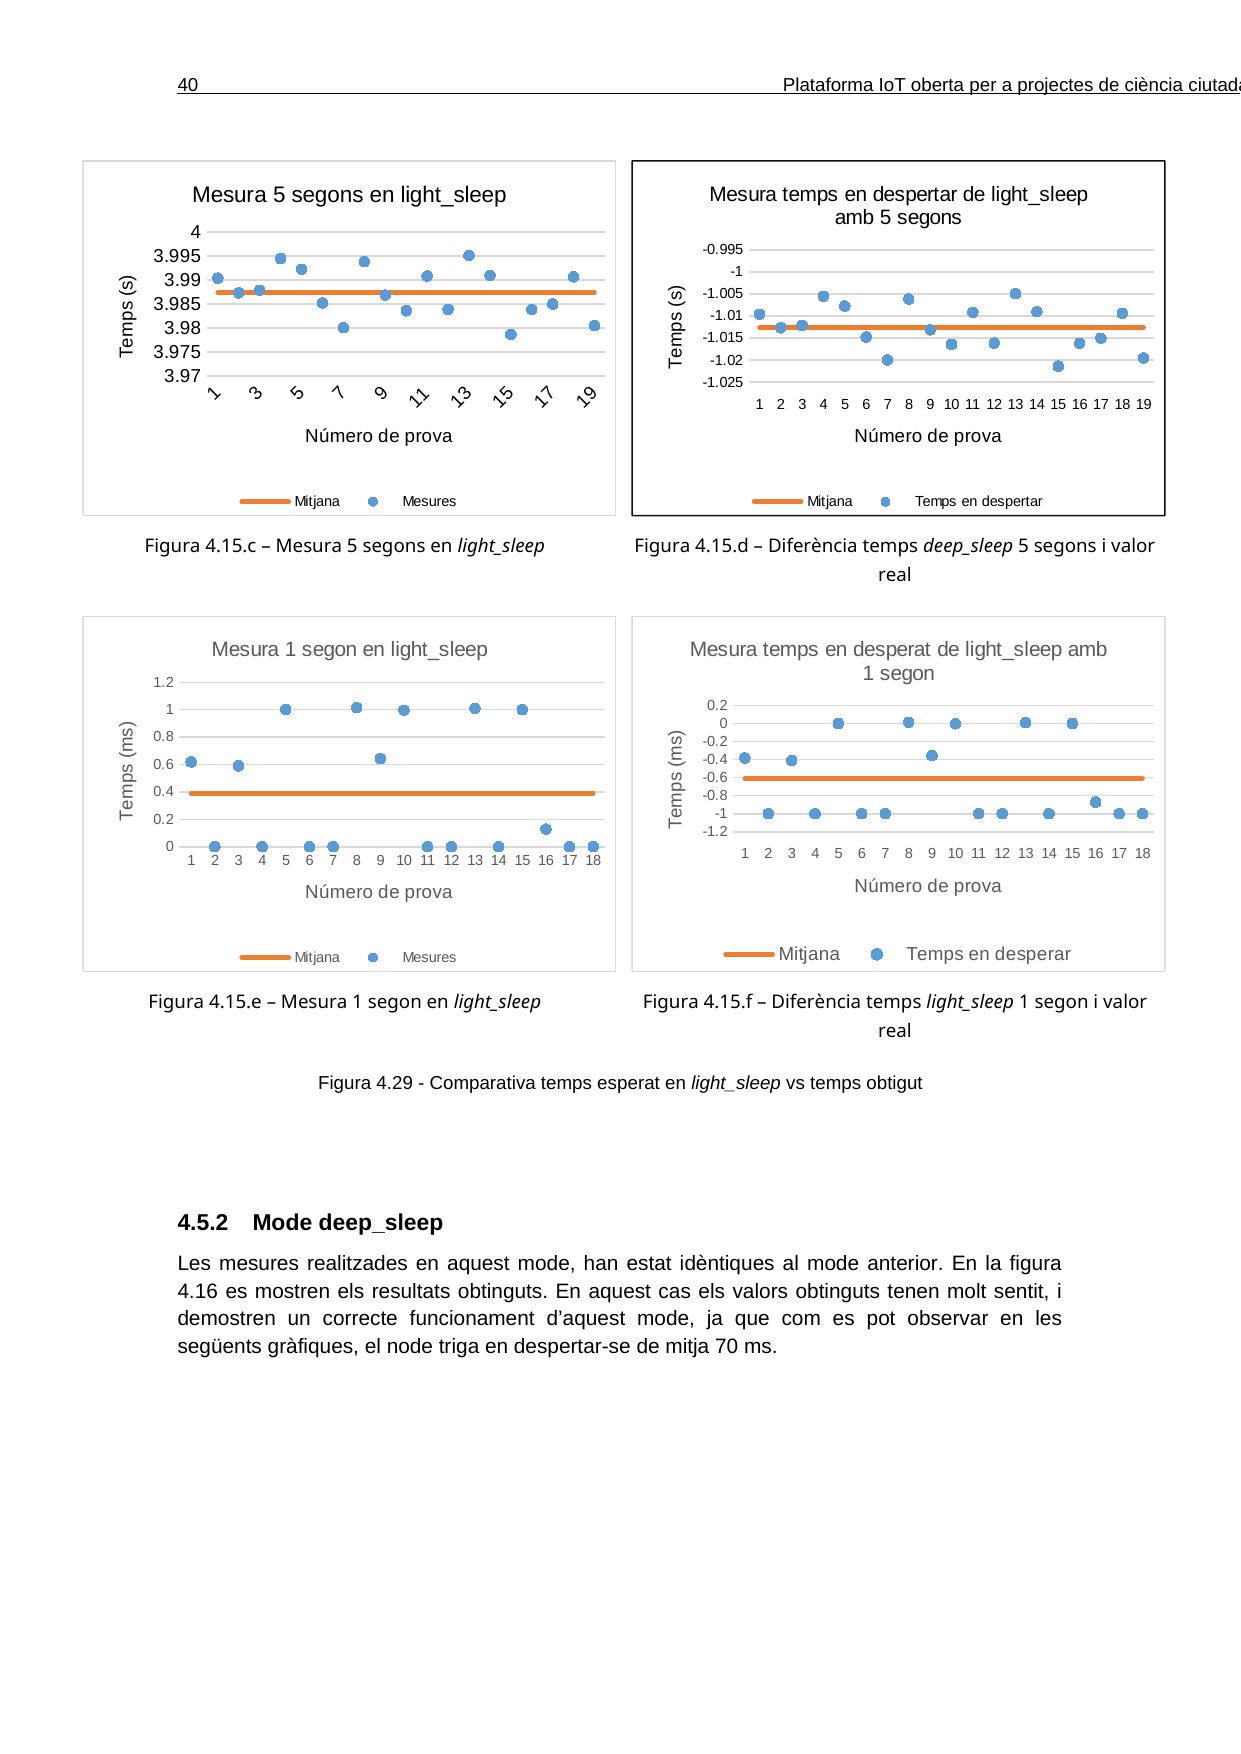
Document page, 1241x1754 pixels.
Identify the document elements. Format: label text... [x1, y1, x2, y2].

table_cell Figura 4.15.f – Diferència temps light_sleep 1 segon i valor real [620, 603, 1169, 1059]
table_cell Figura 4.15.e – Mesura 1 segon en light_sleep [71, 603, 620, 1059]
table_cell Figura 4.15.c – Mesura 5 segons en light_sleep [71, 148, 620, 603]
subtitle Mode deep_sleep [177, 1208, 1063, 1235]
text Les mesures realitzades en aquest mode, han estat idèntiques al mode anterior. En la figura 4.16 es mostren els resultats obtinguts. En aquest cas els valors obtinguts tenen molt sentit, i demostren un correcte funcionament d’aquest mode, ja que com es pot observar en les següents gràfiques, el node triga en despertar-se de mitja 70 ms. [177, 1251, 1063, 1358]
table_cell Figura 4.15.d – Diferència temps deep_sleep 5 segons i valor real [620, 148, 1169, 603]
